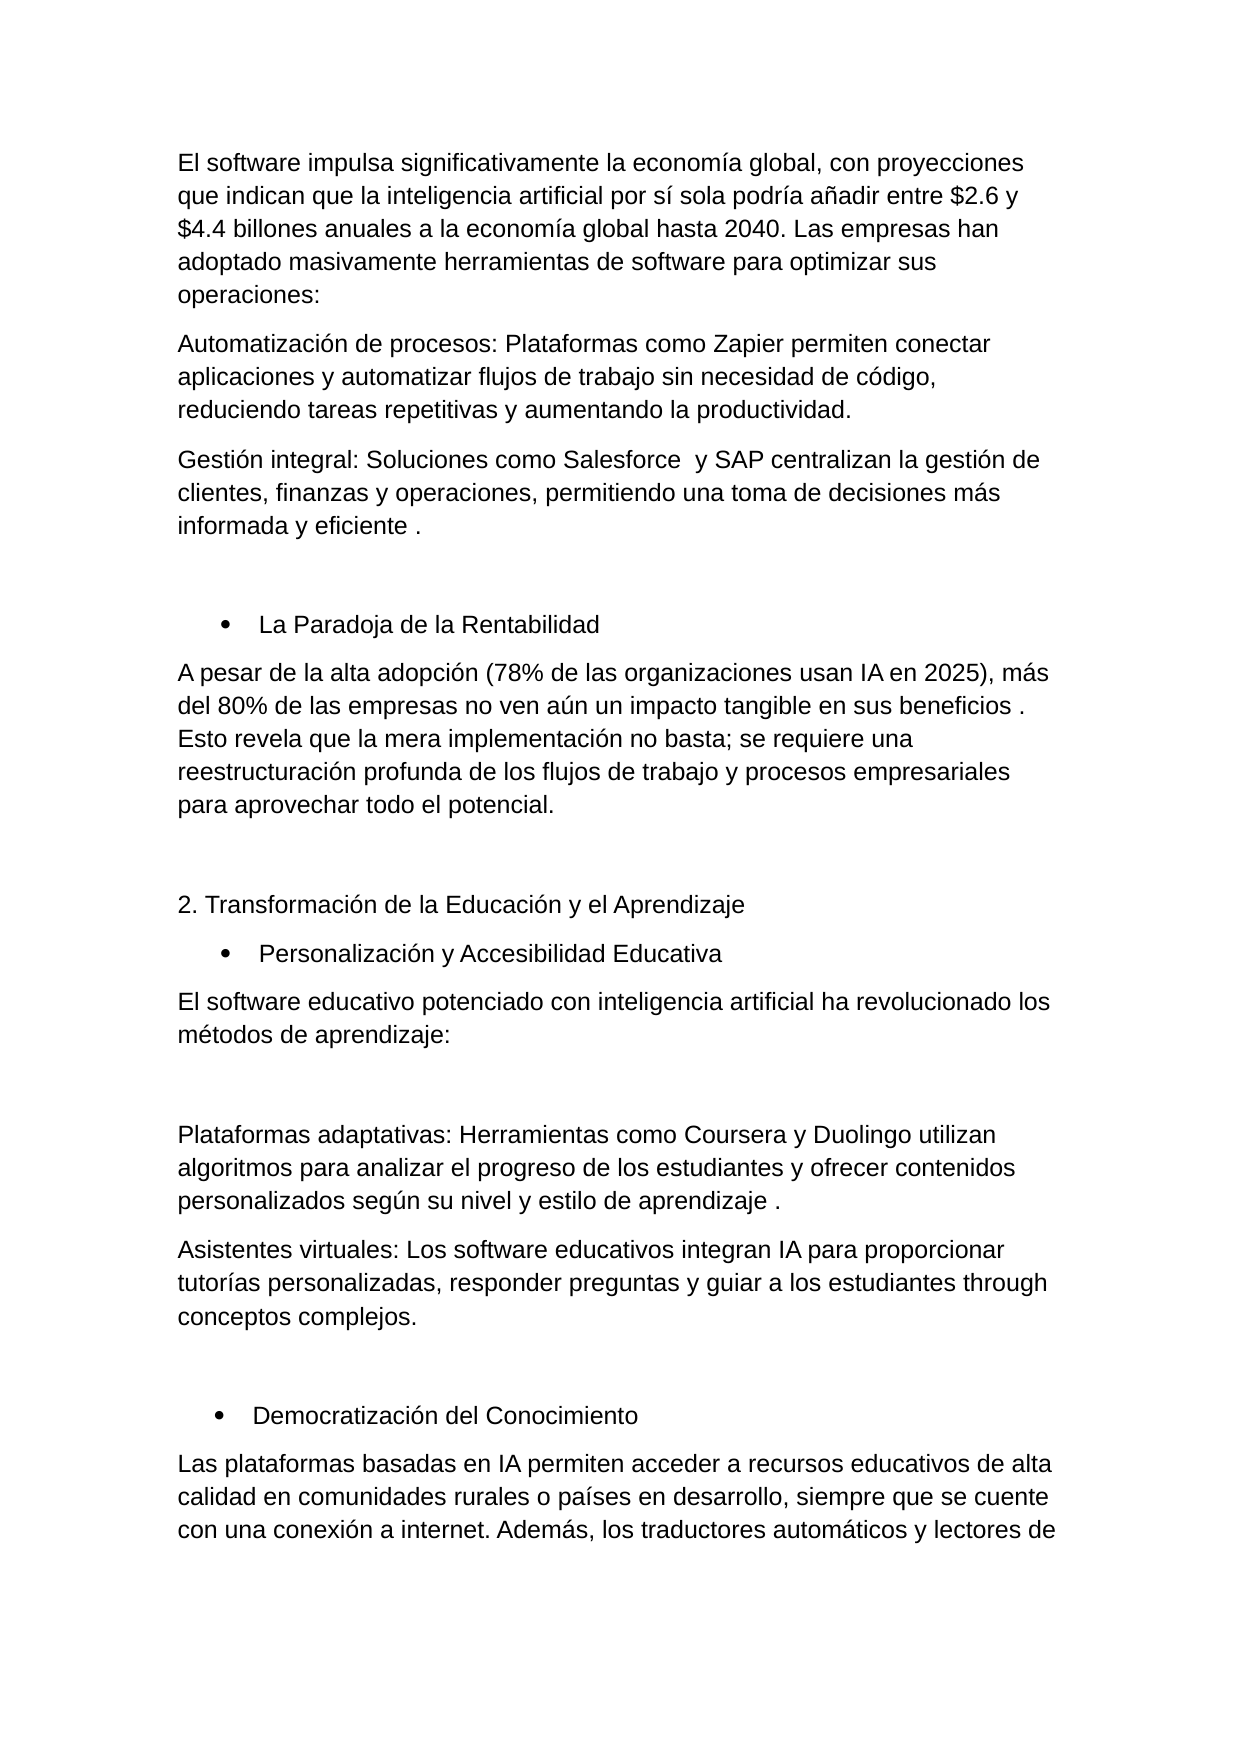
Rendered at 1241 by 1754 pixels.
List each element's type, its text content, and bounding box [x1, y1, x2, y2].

text A pesar de la alta adopción (78% de las organizaciones usan IA en 2025), más del 80% de las empresas no ven aún un impacto tangible en sus beneficios . Esto revela que la mera implementación no basta; se requiere una reestructuración profunda de los flujos de trabajo y procesos empresariales para aprovechar todo el potencial. [177, 658, 1063, 819]
text Gestión integral: Soluciones como Salesforce y SAP centralizan la gestión de clientes, finanzas y operaciones, permitiendo una toma de decisiones más informada y eficiente . [177, 445, 1063, 540]
text Automatización de procesos: Plataformas como Zapier permiten conectar aplicaciones y automatizar flujos de trabajo sin necesidad de código, reduciendo tareas repetitivas y aumentando la productividad. [177, 329, 1063, 424]
text 2. Transformación de la Educación y el Aprendizaje [177, 890, 1063, 918]
text Asistentes virtuales: Los software educativos integran IA para proporcionar tutorías personalizadas, responder preguntas y guiar a los estudiantes through conceptos complejos. [177, 1235, 1063, 1330]
text Plataformas adaptativas: Herramientas como Coursera y Duolingo utilizan algoritmos para analizar el progreso de los estudiantes y ofrecer contenidos personalizados según su nivel y estilo de aprendizaje . [177, 1120, 1063, 1214]
text El software impulsa significativamente la economía global, con proyecciones que indican que la inteligencia artificial por sí sola podría añadir entre $2.6 y $4.4 billones anuales a la economía global hasta 2040. Las empresas han adoptado masivamente herramientas de software para optimizar sus operaciones: [177, 148, 1063, 308]
text El software educativo potenciado con inteligencia artificial ha revolucionado los métodos de aprendizaje: [177, 987, 1063, 1049]
list Democratización del Conocimiento [215, 1401, 1063, 1430]
list La Paradoja de la Rentabilidad [221, 611, 1063, 639]
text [177, 1449, 1063, 1543]
list Personalización y Accesibilidad Educativa [221, 939, 1063, 968]
